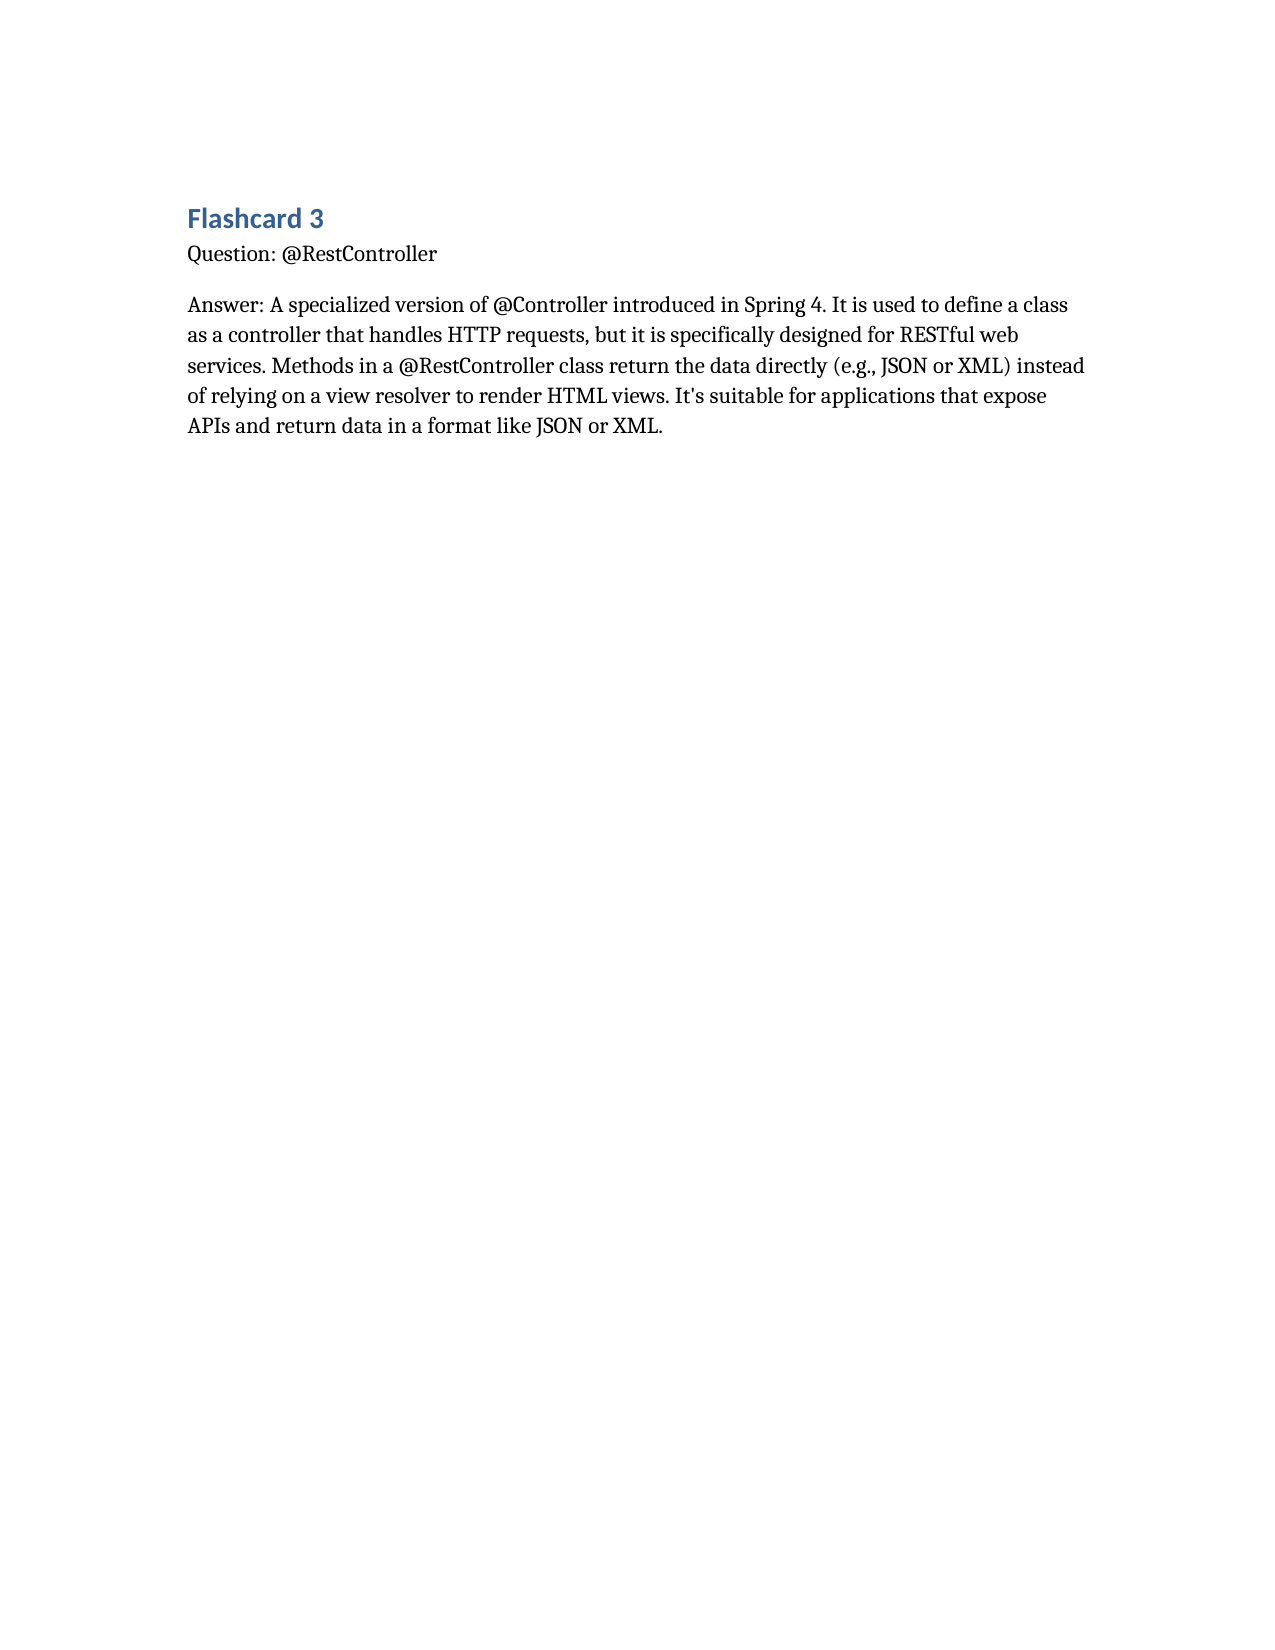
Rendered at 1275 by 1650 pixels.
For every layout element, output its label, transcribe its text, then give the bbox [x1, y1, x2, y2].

subtitle Flashcard 3 [187, 200, 1087, 236]
text Answer: A specialized version of @Controller introduced in Spring 4. It is used to define a class as a controller that handles HTTP requests, but it is specifically designed for RESTful web services. Methods in a @RestController class return the data directly (e.g., JSON or XML) instead of relying on a view resolver to render HTML views. It's suitable for applications that expose APIs and return data in a format like JSON or XML. [187, 292, 1087, 439]
text Question: @RestController [187, 241, 1087, 267]
